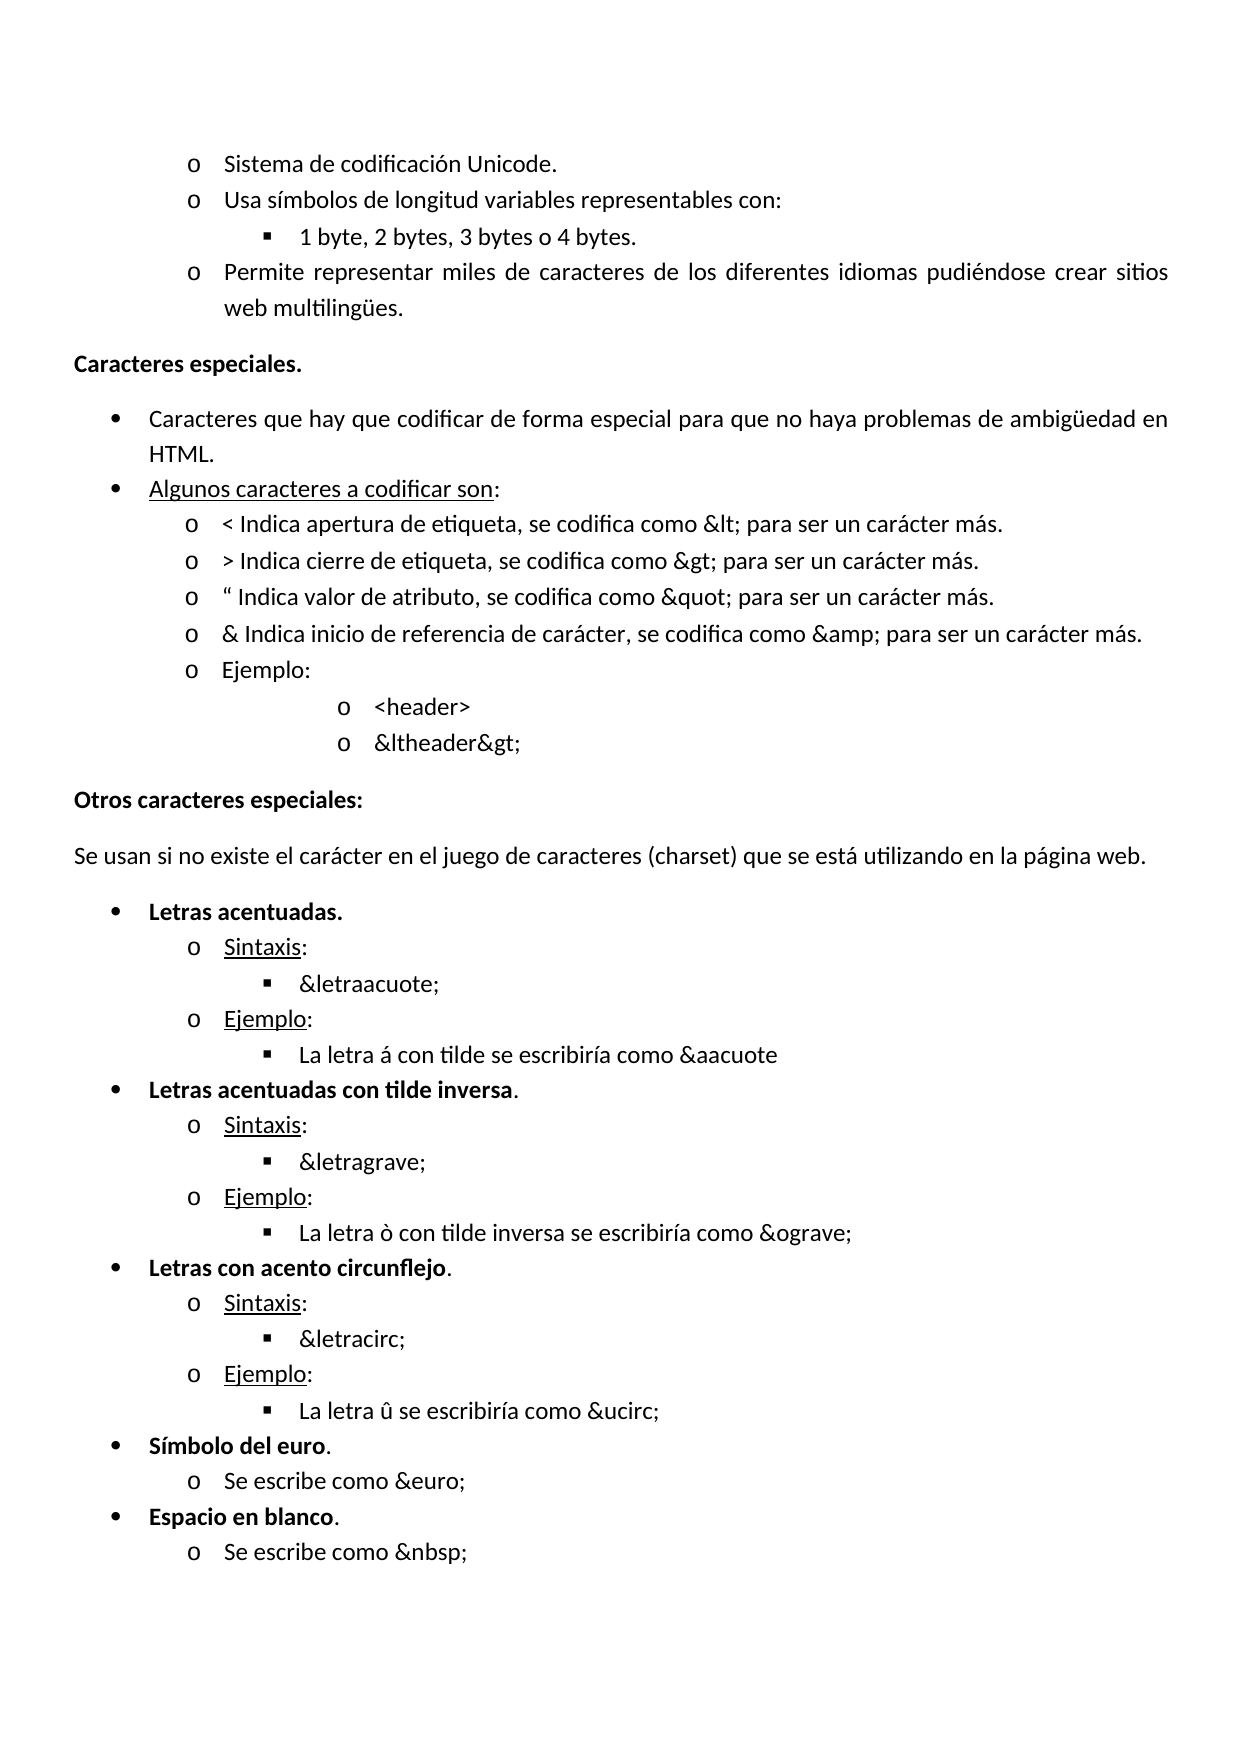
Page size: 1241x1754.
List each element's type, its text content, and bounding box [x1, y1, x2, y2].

list La letra û se escribiría como &ucirc; [261, 1395, 1169, 1426]
list &letraacuote; [261, 968, 1169, 998]
list 1 byte, 2 bytes, 3 bytes o 4 bytes. [261, 221, 1169, 251]
list Algunos caracteres a codificar son: [111, 473, 1169, 504]
list Letras acentuadas con tilde inversa. [111, 1074, 1169, 1105]
list Usa símbolos de longitud variables representables con: [186, 184, 1169, 216]
list Símbolo del euro. [111, 1430, 1169, 1461]
list La letra ò con tilde inversa se escribiría como &ograve; [261, 1217, 1169, 1248]
list Letras acentuadas. [111, 896, 1169, 927]
list Ejemplo: [184, 654, 1169, 686]
list > Indica cierre de etiqueta, se codifica como &gt; para ser un carácter más. [184, 545, 1169, 577]
text Otros caracteres especiales: [74, 784, 1169, 815]
list &letragrave; [261, 1146, 1169, 1176]
list Sintaxis: [186, 1287, 1169, 1319]
list Ejemplo: [186, 1358, 1169, 1390]
text Caracteres especiales. [74, 348, 1169, 378]
list &letracirc; [261, 1323, 1169, 1354]
list < Indica apertura de etiqueta, se codifica como &lt; para ser un carácter más. [184, 508, 1169, 540]
list Se escribe como &euro; [186, 1465, 1169, 1497]
list Espacio en blanco. [111, 1501, 1169, 1532]
list <header> [336, 691, 1169, 723]
list &ltheader&gt; [336, 727, 1169, 759]
list Caracteres que hay que codificar de forma especial para que no haya problemas de ambigüedad en HTML. [111, 403, 1169, 469]
list Ejemplo: [186, 1181, 1169, 1212]
list Permite representar miles de caracteres de los diferentes idiomas pudiéndose crear sitios web multilingües. [186, 256, 1169, 322]
list Letras con acento circunflejo. [111, 1252, 1169, 1283]
list Sintaxis: [186, 931, 1169, 963]
list La letra á con tilde se escribiría como &aacuote [261, 1039, 1169, 1070]
text Se usan si no existe el carácter en el juego de caracteres (charset) que se está utilizando en la página web. [74, 840, 1169, 871]
list & Indica inicio de referencia de carácter, se codifica como &amp; para ser un carácter más. [184, 618, 1169, 650]
list Se escribe como &nbsp; [186, 1536, 1169, 1568]
list Sintaxis: [186, 1109, 1169, 1141]
list “ Indica valor de atributo, se codifica como &quot; para ser un carácter más. [184, 581, 1169, 613]
list Sistema de codificación Unicode. [186, 148, 1169, 179]
list Ejemplo: [186, 1003, 1169, 1034]
